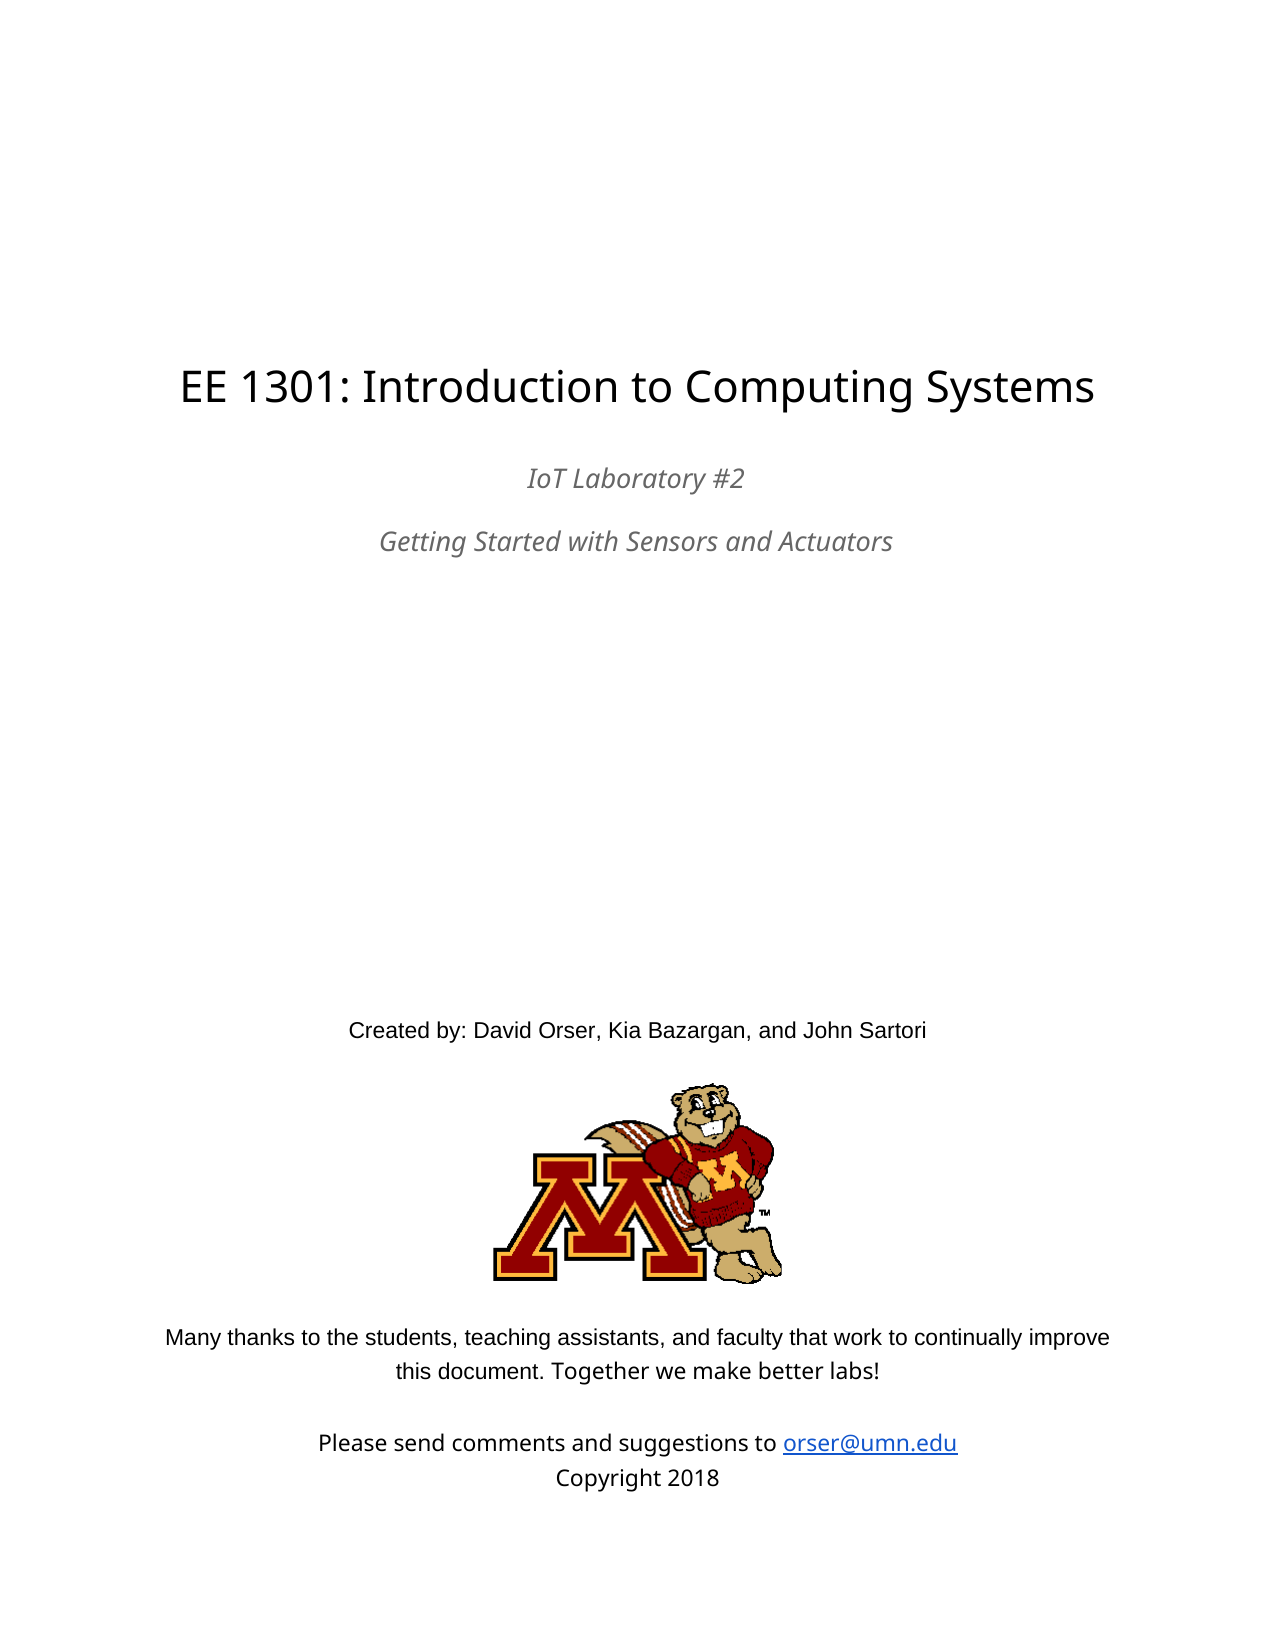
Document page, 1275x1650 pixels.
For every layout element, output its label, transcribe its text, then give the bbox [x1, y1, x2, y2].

title EE 1301: Introduction to Computing Systems [150, 355, 1125, 415]
title Please send comments and suggestions to orser@umn.edu [150, 1426, 1125, 1458]
text Many thanks to the students, teaching assistants, and faculty that work to continually improve this document. Together we make better labs! [150, 1323, 1125, 1386]
text Copyright 2018 [150, 1462, 1125, 1494]
picture [493, 1083, 782, 1284]
text Created by: David Orser, Kia Bazargan, and John Sartori [150, 1017, 1125, 1044]
subtitle IoT Laboratory #2 [150, 460, 1125, 497]
subtitle Getting Started with Sensors and Actuators [150, 523, 1125, 560]
